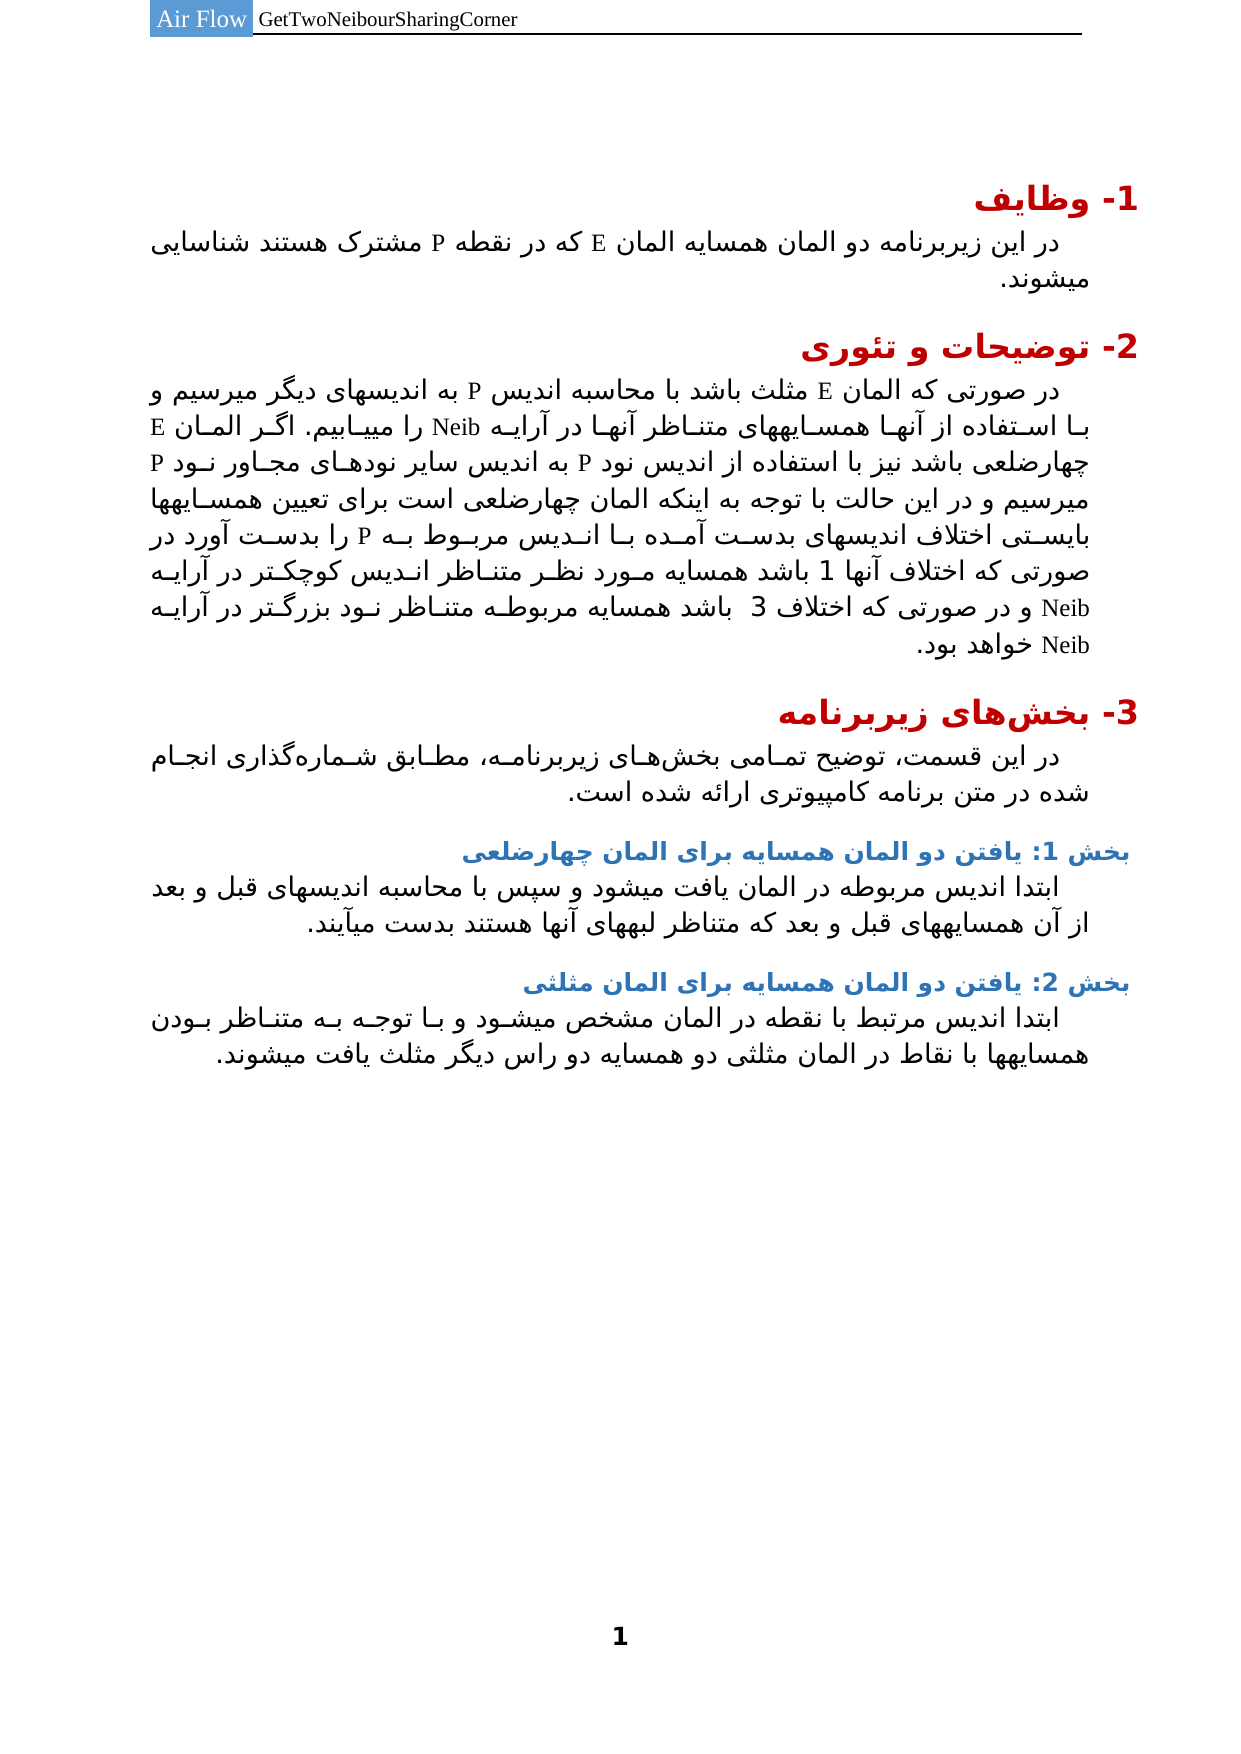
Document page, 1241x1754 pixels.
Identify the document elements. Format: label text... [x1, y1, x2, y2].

text یافتن دو المان همسایه برای المان مثلثی [150, 968, 1023, 998]
text وظایف [150, 179, 1090, 218]
text در این زیربرنامه دو المان همسایه المان E که در نقطه P مشترک هستند شناسایی می‏شوند. [150, 226, 1090, 294]
text ابتدا اندیس مرتبط با نقطه در المان مشخص می‏شود و با توجه به متناظر بودن همسایه‏ها با نقاط در المان مثلثی دو همسایه دو راس دیگر مثلث یافت می‏شوند. [150, 1002, 1090, 1070]
text ابتدا اندیس مربوطه در المان یافت می‏شود و سپس با محاسبه اندیس‏های قبل و بعد از آن همسایه‏های قبل و بعد که متناظر لبه‏های آنها هستند بدست می‏آیند. [150, 871, 1090, 939]
text یافتن دو المان همسایه برای المان چهارضلعی [150, 837, 1023, 867]
text در این قسمت، توضیح تمامی بخش‌های زیربرنامه، مطابق شماره‌گذاری انجام شده در متن برنامه کامپیوتری ارائه شده است. [150, 740, 1090, 808]
text بخش‌های زیربرنامه [150, 693, 1090, 732]
text در صورتی که المان E مثلث باشد با محاسبه اندیس P به اندیس‏های دیگر می‏رسیم و با استفاده از آنها همسایه‏های متناظر آنها در آرایه Neib را می‏یابیم. اگر المان E چهارضلعی باشد نیز با استفاده از اندیس نود P به اندیس سایر نودهای مجاور نود P می‏رسیم و در این حالت با توجه به اینکه المان چهارضلعی است برای تعیین همسایه‏ها بایستی اختلاف اندیس‏های بدست آمده با اندیس مربوط به P را بدست آورد در صورتی که اختلاف آنها 1 باشد همسایه مورد نظر متناظر اندیس کوچکتر در آرایه Neib و در صورتی که اختلاف 3 باشد همسایه مربوطه متناظر نود بزرگتر در آرایه Neib خواهد بود. [150, 374, 1090, 659]
text توضیحات و تئوری [150, 327, 1090, 366]
